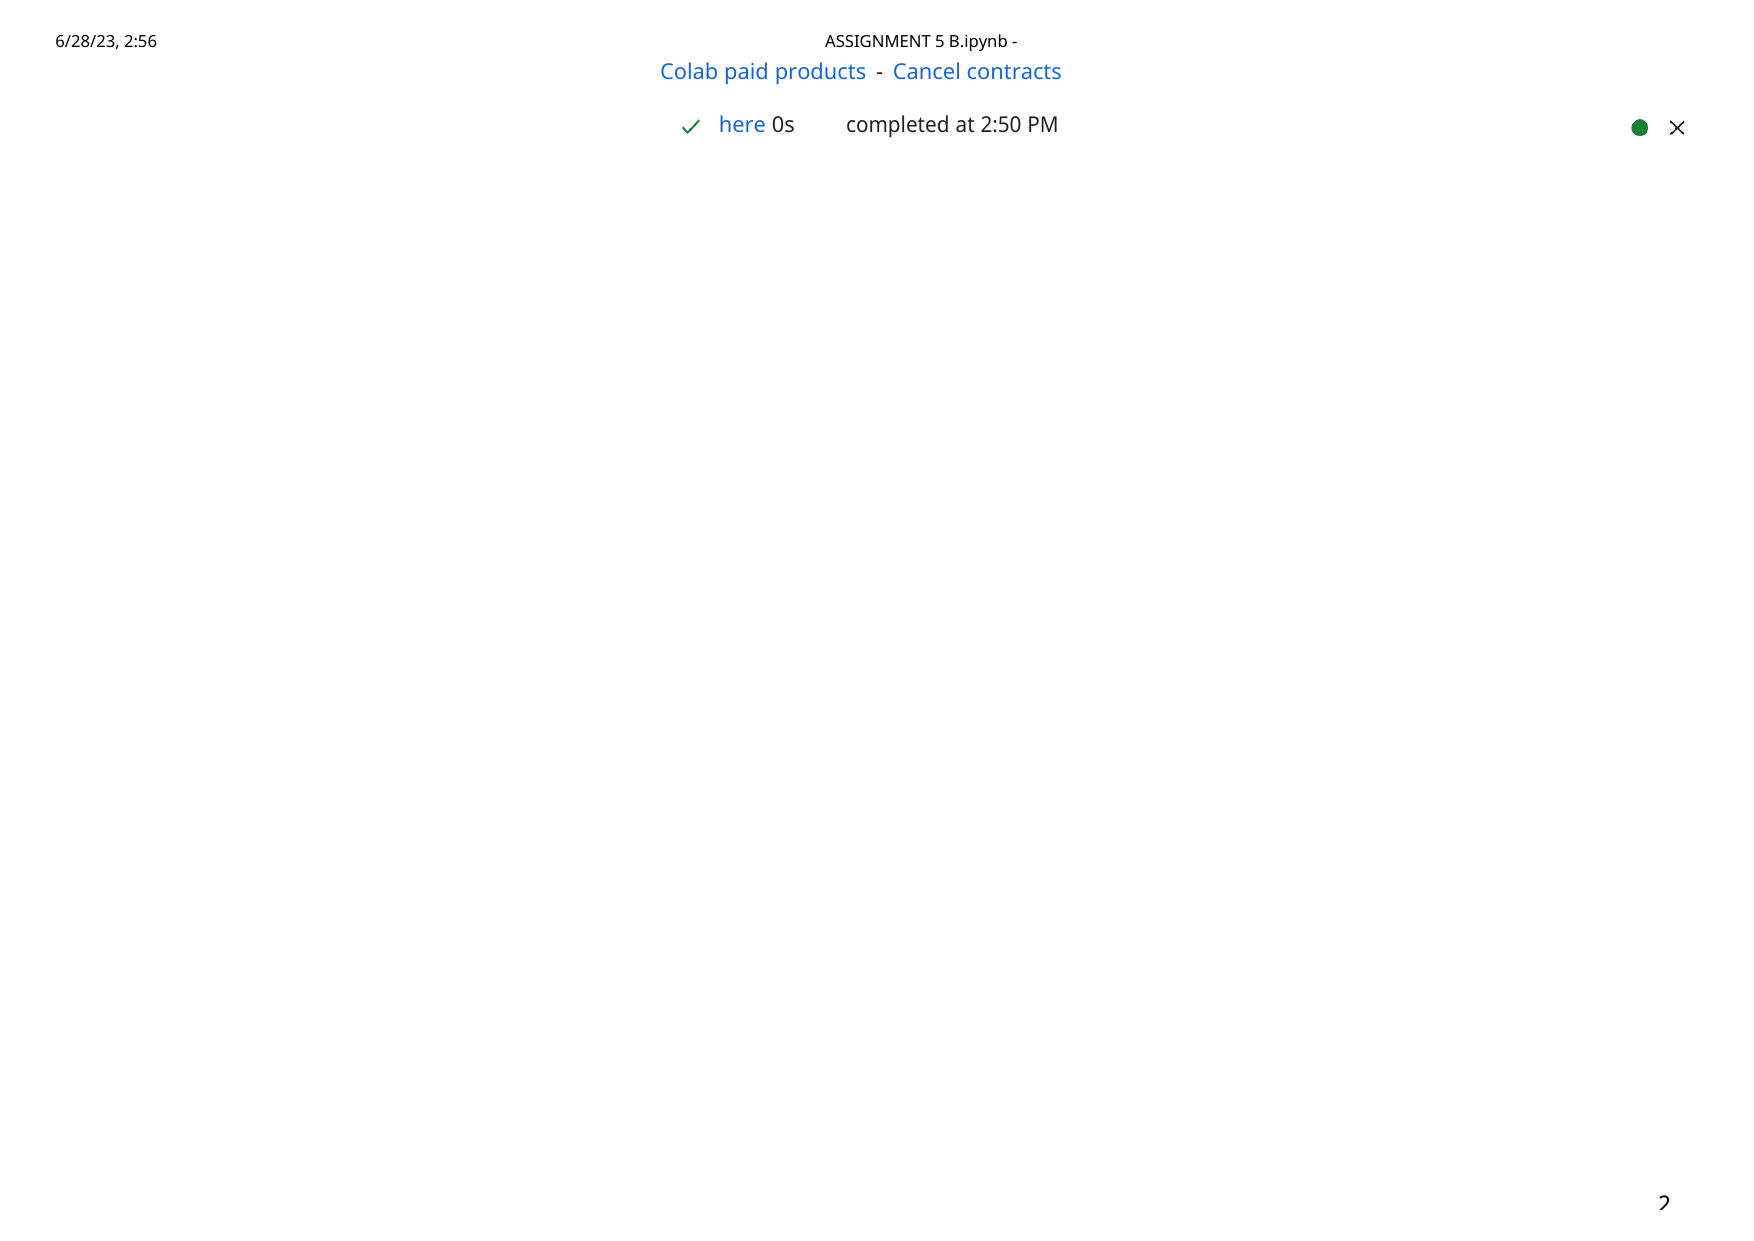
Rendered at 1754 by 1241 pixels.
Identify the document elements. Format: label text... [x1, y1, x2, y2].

text Colab paid products - Cancel contracts here 0s completed at 2:50 PM [660, 56, 1097, 139]
picture [1669, 120, 1685, 135]
picture [1631, 119, 1648, 136]
